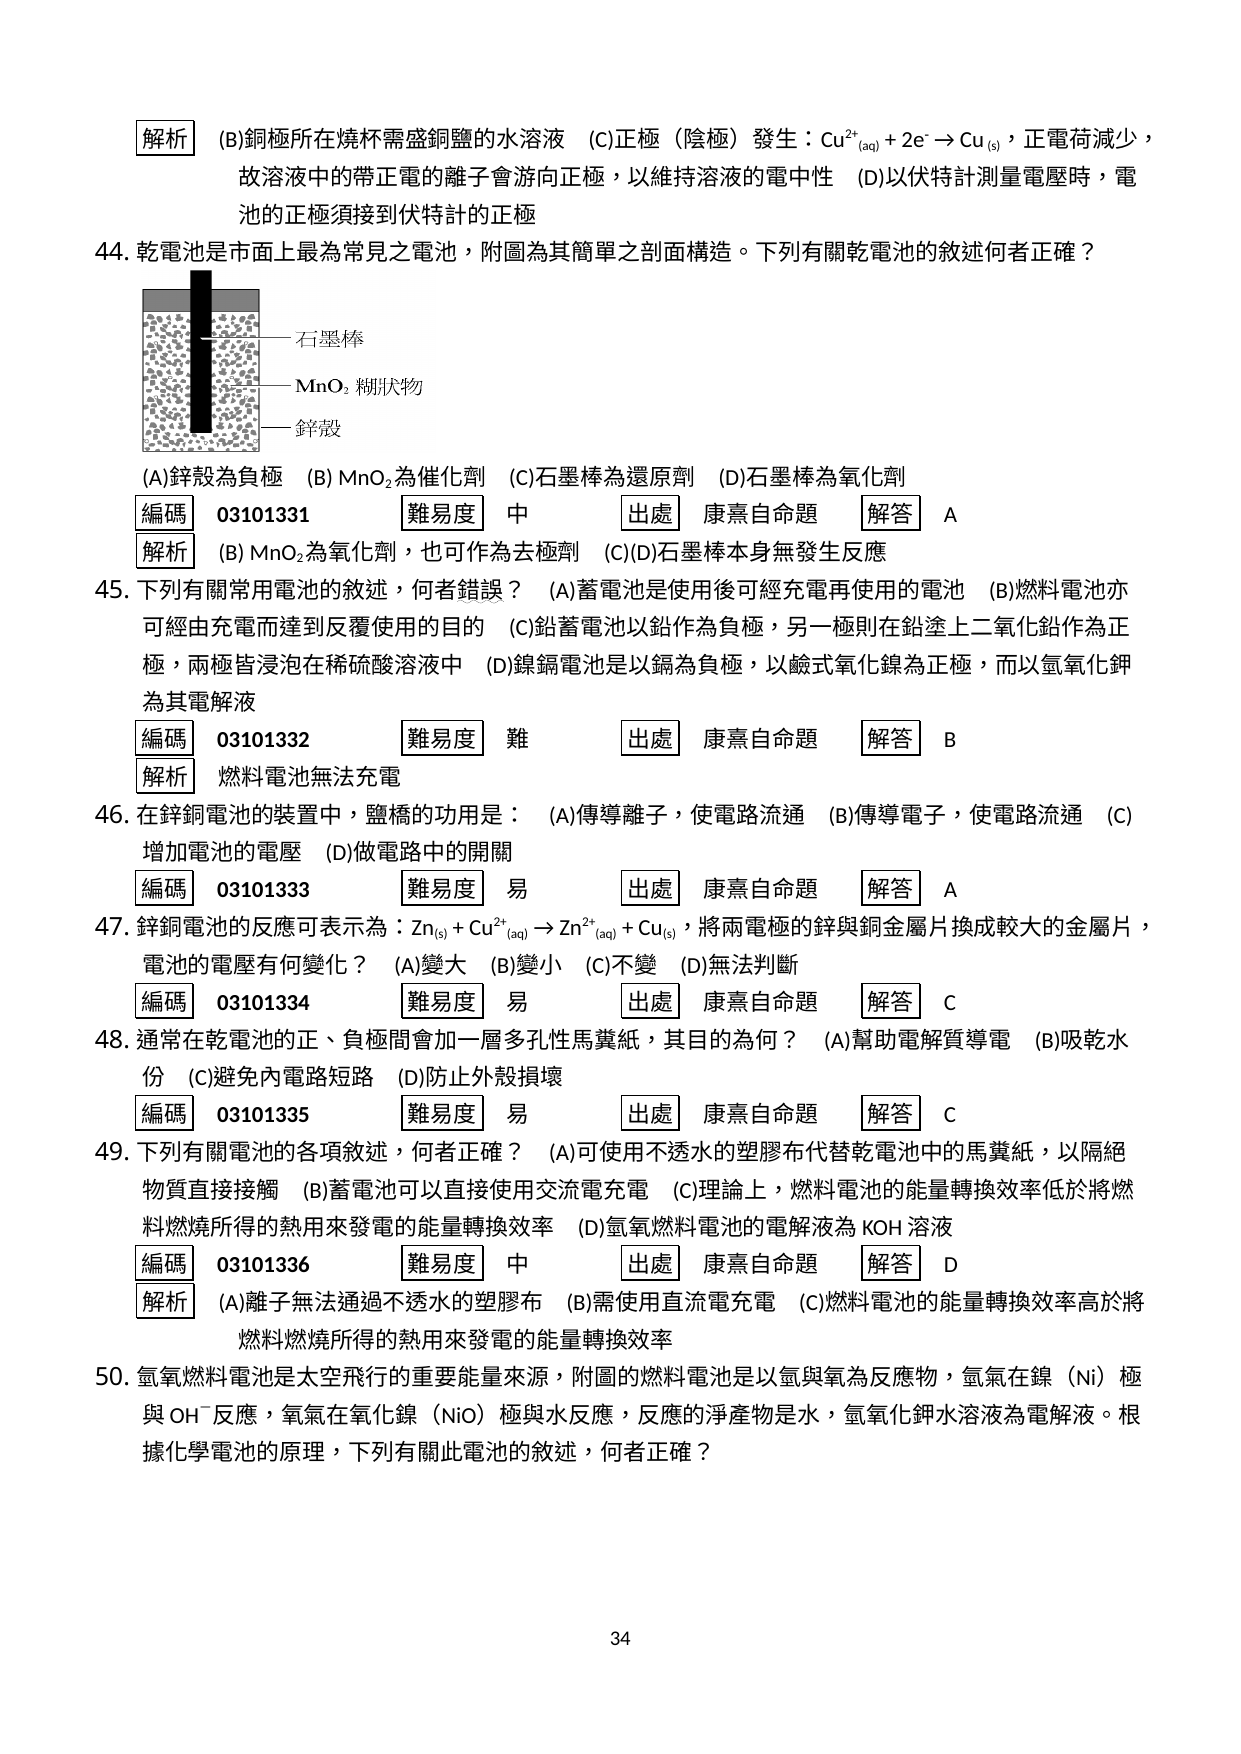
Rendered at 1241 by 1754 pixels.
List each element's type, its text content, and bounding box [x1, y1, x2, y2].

text 解析 燃料電池無法充電 [137, 759, 193, 792]
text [94, 1357, 1146, 1469]
text 解析 燃料電池無法充電 [194, 757, 1146, 794]
text 48. 通常在乾電池的正、負極間會加一層多孔性馬糞紙，其目的為何？ (A)幫助電解質導電 (B)吸乾水份 (C)避免內電路短路 (D)防止外殼損壞 [94, 1019, 1146, 1094]
text 46. 在鋅銅電池的裝置中，鹽橋的功用是： (A)傳導離子，使電路流通 (B)傳導電子，使電路流通 (C)增加電池的電壓 (D)做電路中的開關 [94, 794, 1146, 869]
text 45. 下列有關常用電池的敘述，何者錯誤？ (A)蓄電池是使用後可經充電再使用的電池 (B)燃料電池亦可經由充電而達到反覆使用的目的 (C)鉛蓄電池以鉛作為負極，另一極則在鉛塗上二氧化鉛作為正極，兩極皆浸泡在稀硫酸溶液中 (D)鎳鎘電池是以鎘為負極，以鹼式氧化鎳為正極，而以氫氧化鉀為其電解液 [94, 569, 1146, 719]
text 49. 下列有關電池的各項敘述，何者正確？ (A)可使用不透水的塑膠布代替乾電池中的馬糞紙，以隔絕物質直接接觸 (B)蓄電池可以直接使用交流電充電 (C)理論上，燃料電池的能量轉換效率低於將燃料燃燒所得的熱用來發電的能量轉換效率 (D)氫氧燃料電池的電解液為KOH溶液 [94, 1132, 1146, 1244]
text 解析 (A)離子無法通過不透水的塑膠布 (B)需使用直流電充電 (C)燃料電池的能量轉換效率高於將燃料燃燒所得的熱用來發電的能量轉換效率 [136, 1282, 1146, 1357]
text 解析 (B)銅極所在燒杯需盛銅鹽的水溶液 (C)正極（陰極）發生：Cu2+(aq) + 2e → Cu (s)，正電荷減少，故溶液中的帶正電的離子會游向正極，以維持溶液的電中性 (D)以伏特計測量電壓時，電池的正極須接到伏特計的正極 [136, 119, 1146, 232]
text 編碼 03101335 難易度 易 出處 康熹自命題 解答 C [135, 1094, 1146, 1132]
text 編碼 03101334 難易度 易 出處 康熹自命題 解答 C [679, 982, 919, 1019]
text 編碼 03101334 難易度 易 出處 康熹自命題 解答 C [920, 982, 1146, 1019]
text 47. 鋅銅電池的反應可表示為：Zn(s) + Cu2+(aq) → Zn2+(aq) + Cu(s)，將兩電極的鋅與銅金屬片換成較大的金屬片，電池的電壓有何變化？ (A)變大 (B)變小 (C)不變 (D)無法判斷 [94, 907, 1146, 982]
text 編碼 03101332 難易度 難 出處 康熹自命題 解答 B [135, 719, 1146, 757]
text 編碼 03101333 難易度 易 出處 康熹自命題 解答 A [135, 869, 1146, 907]
text 編碼 03101334 難易度 易 出處 康熹自命題 解答 C [483, 982, 678, 1019]
picture [141, 269, 436, 453]
text 編碼 03101331 難易度 中 出處 康熹自命題 解答 A [135, 494, 1146, 532]
text 解析 (B) MnO2為氧化劑，也可作為去極劑 (C)(D)石墨棒本身無發生反應 [194, 532, 1146, 569]
text 編碼 03101334 難易度 易 出處 康熹自命題 解答 C [193, 982, 482, 1019]
text 編碼 03101336 難易度 中 出處 康熹自命題 解答 D [135, 1244, 1146, 1282]
text 44. 乾電池是市面上最為常見之電池，附圖為其簡單之剖面構造。下列有關乾電池的敘述何者正確？ (A)鋅殼為負極 (B) MnO2為催化劑 (C)石墨棒為還原劑 (D)石墨棒為氧化劑 [94, 232, 1146, 494]
